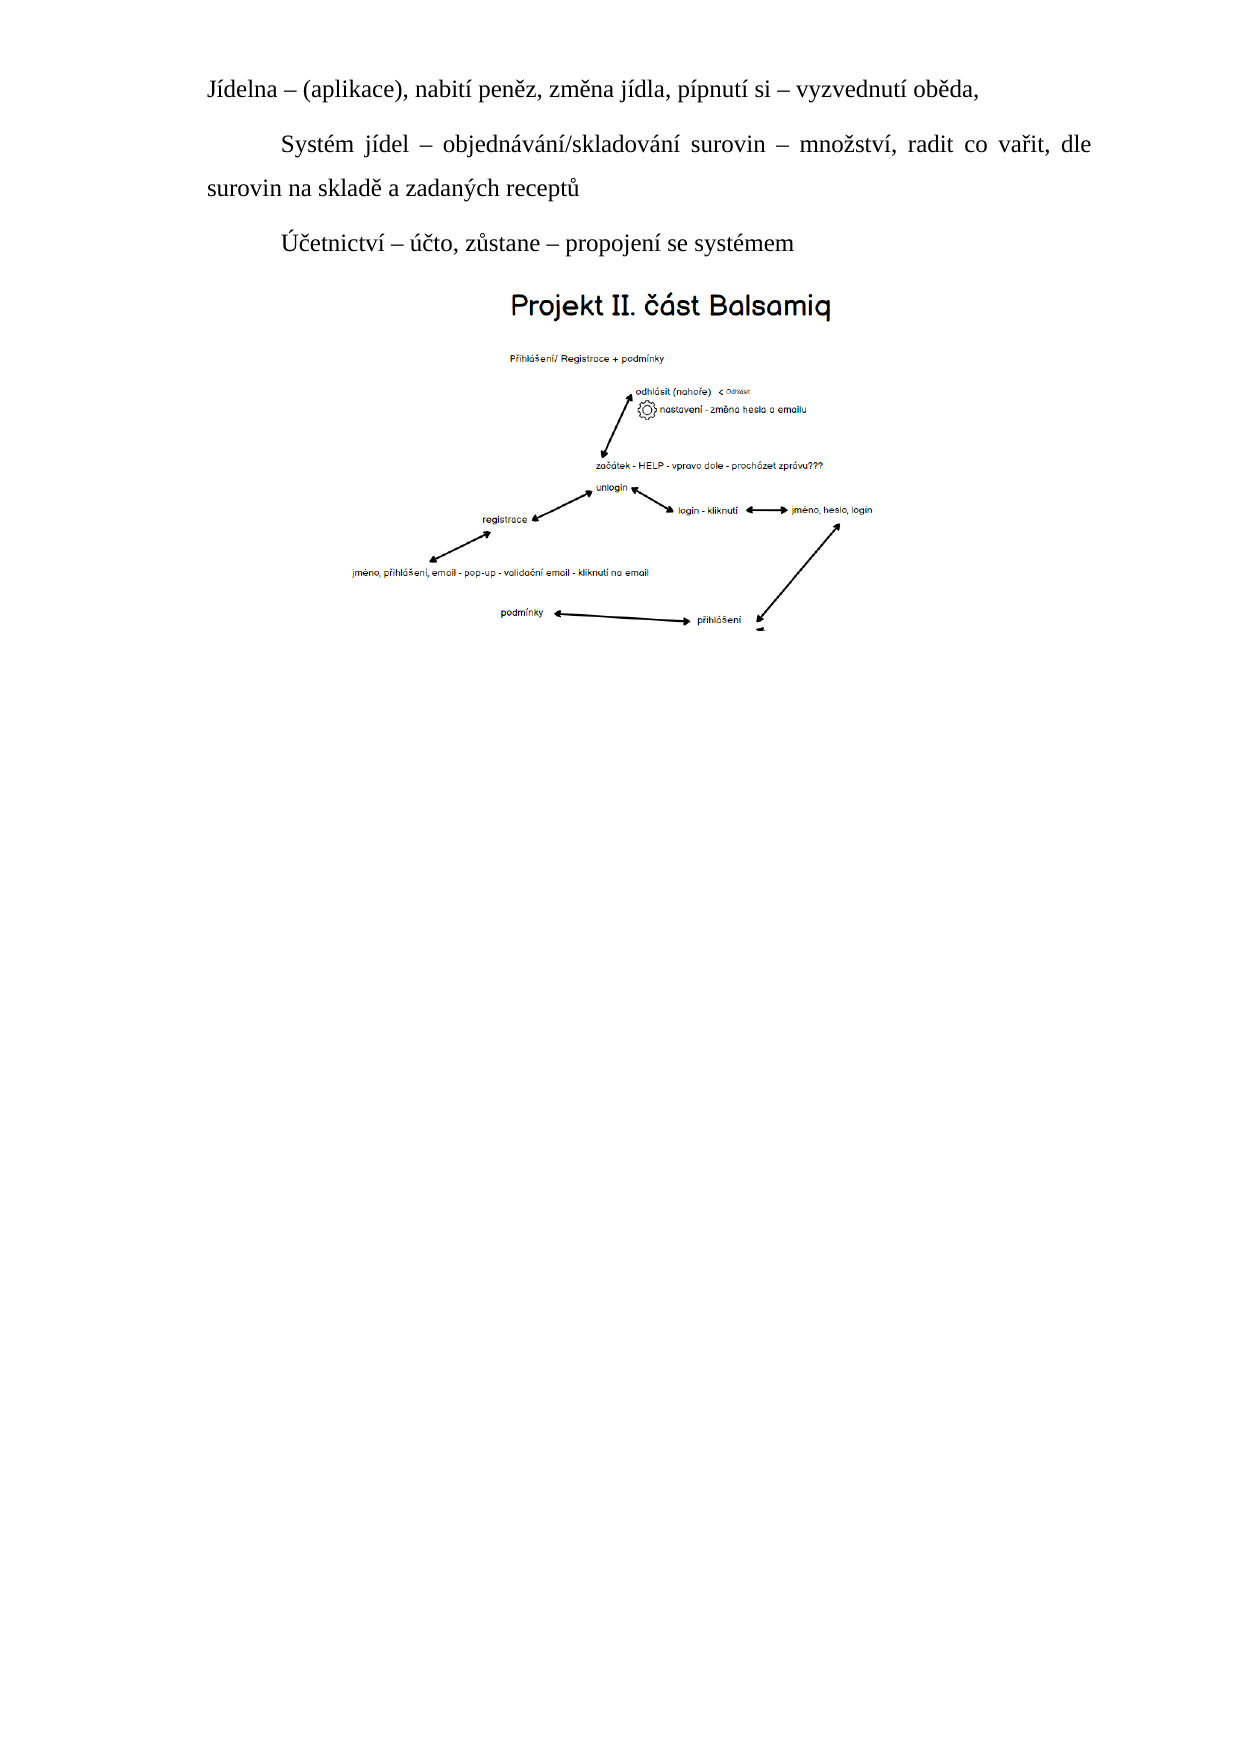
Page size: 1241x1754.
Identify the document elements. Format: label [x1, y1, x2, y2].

picture [280, 283, 1167, 631]
